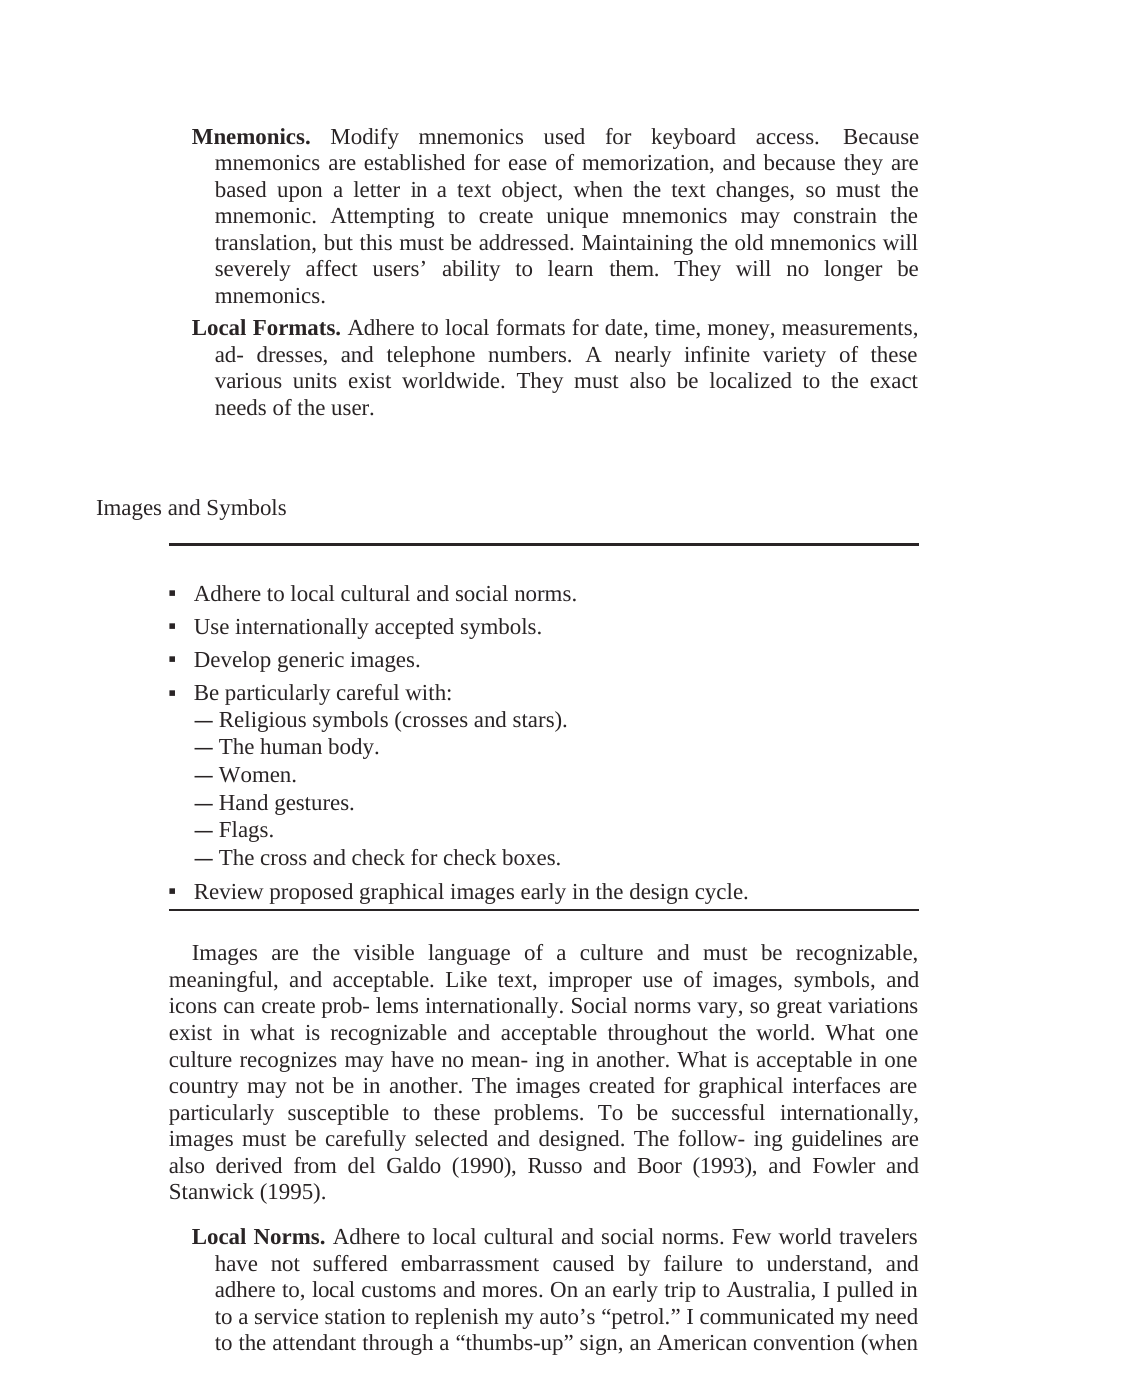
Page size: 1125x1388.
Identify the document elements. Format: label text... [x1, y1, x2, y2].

list Religious symbols (crosses and stars). [194, 706, 1031, 733]
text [192, 1223, 919, 1356]
list The cross and check for check boxes. [194, 844, 1031, 871]
list Flags. [194, 816, 1031, 843]
list Review proposed graphical images early in the design cycle. [169, 878, 1031, 904]
list Develop generic images. [169, 646, 1031, 672]
text Images are the visible language of a culture and must be recognizable, meaningful, and acceptable. Like text, improper use of images, symbols, and icons can create prob- lems internationally. Social norms vary, so great variations exist in what is recognizable and acceptable throughout the world. What one culture recognizes may have no mean- ing in another. What is acceptable in one country may not be in another. The images created for graphical interfaces are particularly susceptible to these problems. To be successful internationally, images must be carefully selected and designed. The follow- ing guidelines are also derived from del Galdo (1990), Russo and Boor (1993), and Fowler and Stanwick (1995). [169, 939, 919, 1205]
list Use internationally accepted symbols. [169, 613, 1031, 639]
list Hand gestures. [194, 789, 1031, 816]
text Mnemonics. Modify mnemonics used for keyboard access. Because mnemonics are established for ease of memorization, and because they are based upon a letter in a text object, when the text changes, so must the mnemonic. Attempting to create unique mnemonics may constrain the translation, but this must be addressed. Maintaining the old mnemonics will severely affect users’ ability to learn them. They will no longer be mnemonics. [192, 123, 919, 308]
list Women. [194, 761, 1031, 788]
subtitle Images and Symbols [96, 494, 1031, 521]
list The human body. [194, 733, 1031, 761]
list Be particularly careful with: [169, 679, 1031, 706]
text Local Formats. Adhere to local formats for date, time, money, measurements, ad- dresses, and telephone numbers. A nearly infinite variety of these various units exist worldwide. They must also be localized to the exact needs of the user. [192, 314, 919, 420]
list Adhere to local cultural and social norms. [169, 580, 1031, 606]
